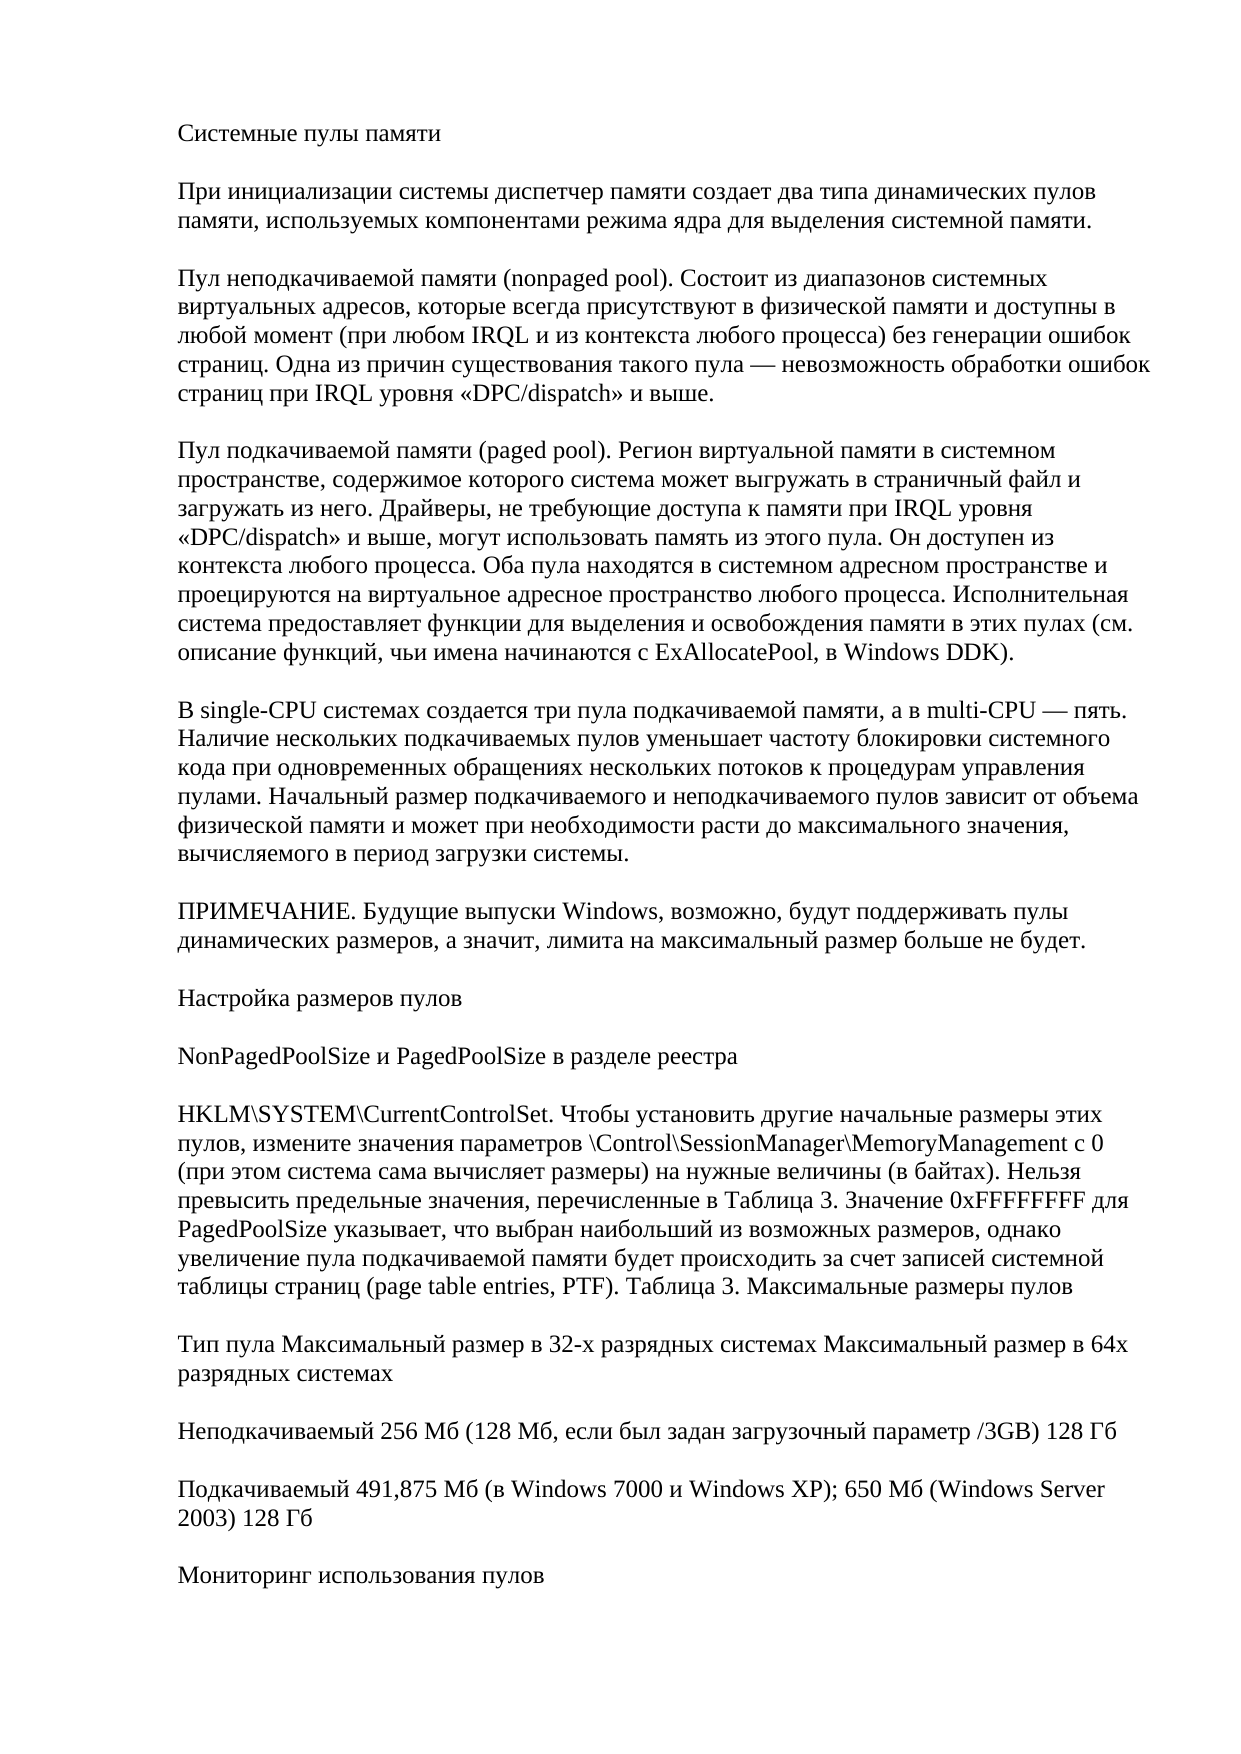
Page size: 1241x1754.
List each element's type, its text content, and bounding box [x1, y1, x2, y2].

text Пул неподкачиваемой памяти (nonpaged pool). Состоит из диапазонов системных виртуальных адресов, которые всегда присутствуют в физической памяти и доступны в любой момент (при любом IRQL и из контекста любого процесса) без генерации ошибок страниц. Одна из причин существования такого пула — невозможность обработки ошибок страниц при IRQL уровня «DPC/dispatch» и выше. [177, 263, 1152, 406]
text Неподкачиваемый 256 Мб (128 Мб, если был задан загрузочный параметр /3GB) 128 Гб [177, 1416, 1152, 1445]
text При инициализации системы диспетчер памяти создает два типа динамических пулов памяти, используемых компонентами режима ядра для выделения системной памяти. [177, 176, 1152, 233]
text Подкачиваемый 491,875 Мб (в Windows 7000 и Windows ХР); 650 Мб (Windows Server 2003) 128 Гб [177, 1474, 1152, 1531]
text В single-CPU системах создается три пула подкачиваемой памяти, а в multi-CPU — пять. Наличие нескольких подкачиваемых пулов уменьшает частоту блокировки системного кода при одновременных обращениях нескольких потоков к процедурам управления пулами. Начальный размер подкачиваемого и неподкачиваемого пулов зависит от объема физической памяти и может при необходимости расти до максимального значения, вычисляемого в период загрузки системы. [177, 695, 1152, 867]
text Настройка размеров пулов [177, 983, 1152, 1012]
text Тип пула Максимальный размер в 32-х разрядных системах Максимальный размер в 64х разрядных системах [177, 1329, 1152, 1387]
text Системные пулы памяти [177, 118, 1152, 147]
text Пул подкачиваемой памяти (paged pool). Регион виртуальной памяти в системном пространстве, содержимое которого система может выгружать в страничный файл и загружать из него. Драйверы, не требующие доступа к памяти при IRQL уровня «DPC/dispatch» и выше, могут использовать память из этого пула. Он доступен из контекста любого процесса. Оба пула находятся в системном адресном пространстве и проецируются на виртуальное адресное пространство любого процесса. Исполнительная система предоставляет функции для выделения и освобождения памяти в этих пулах (см. описание функций, чьи имена начинаются с ExAllocatePool, в Windows DDK). [177, 436, 1152, 666]
text NonPagedPoolSize и PagedPoolSize в разделе реестра [177, 1041, 1152, 1070]
text ПРИМЕЧАНИЕ. Будущие выпуски Windows, возможно, будут поддерживать пулы динамических размеров, а значит, лимита на максимальный размер больше не будет. [177, 896, 1152, 954]
text Мониторинг использования пулов [177, 1561, 1152, 1589]
text HKLM\SYSTEM\CurrentControlSet. Чтобы установить другие начальные размеры этих пулов, измените значения параметров \Control\SessionManager\MemoryManagement c 0 (при этом система сама вычисляет размеры) на нужные величины (в байтах). Нельзя превысить предельные значения, перечисленные в Таблица 3. Значение 0xFFFFFFFF для PagedPoolSize указывает, что выбран наибольший из возможных размеров, однако увеличение пула подкачиваемой памяти будет происходить за счет записей системной таблицы страниц (page table entries, PTF). Таблица 3. Максимальные размеры пулов [177, 1099, 1152, 1300]
